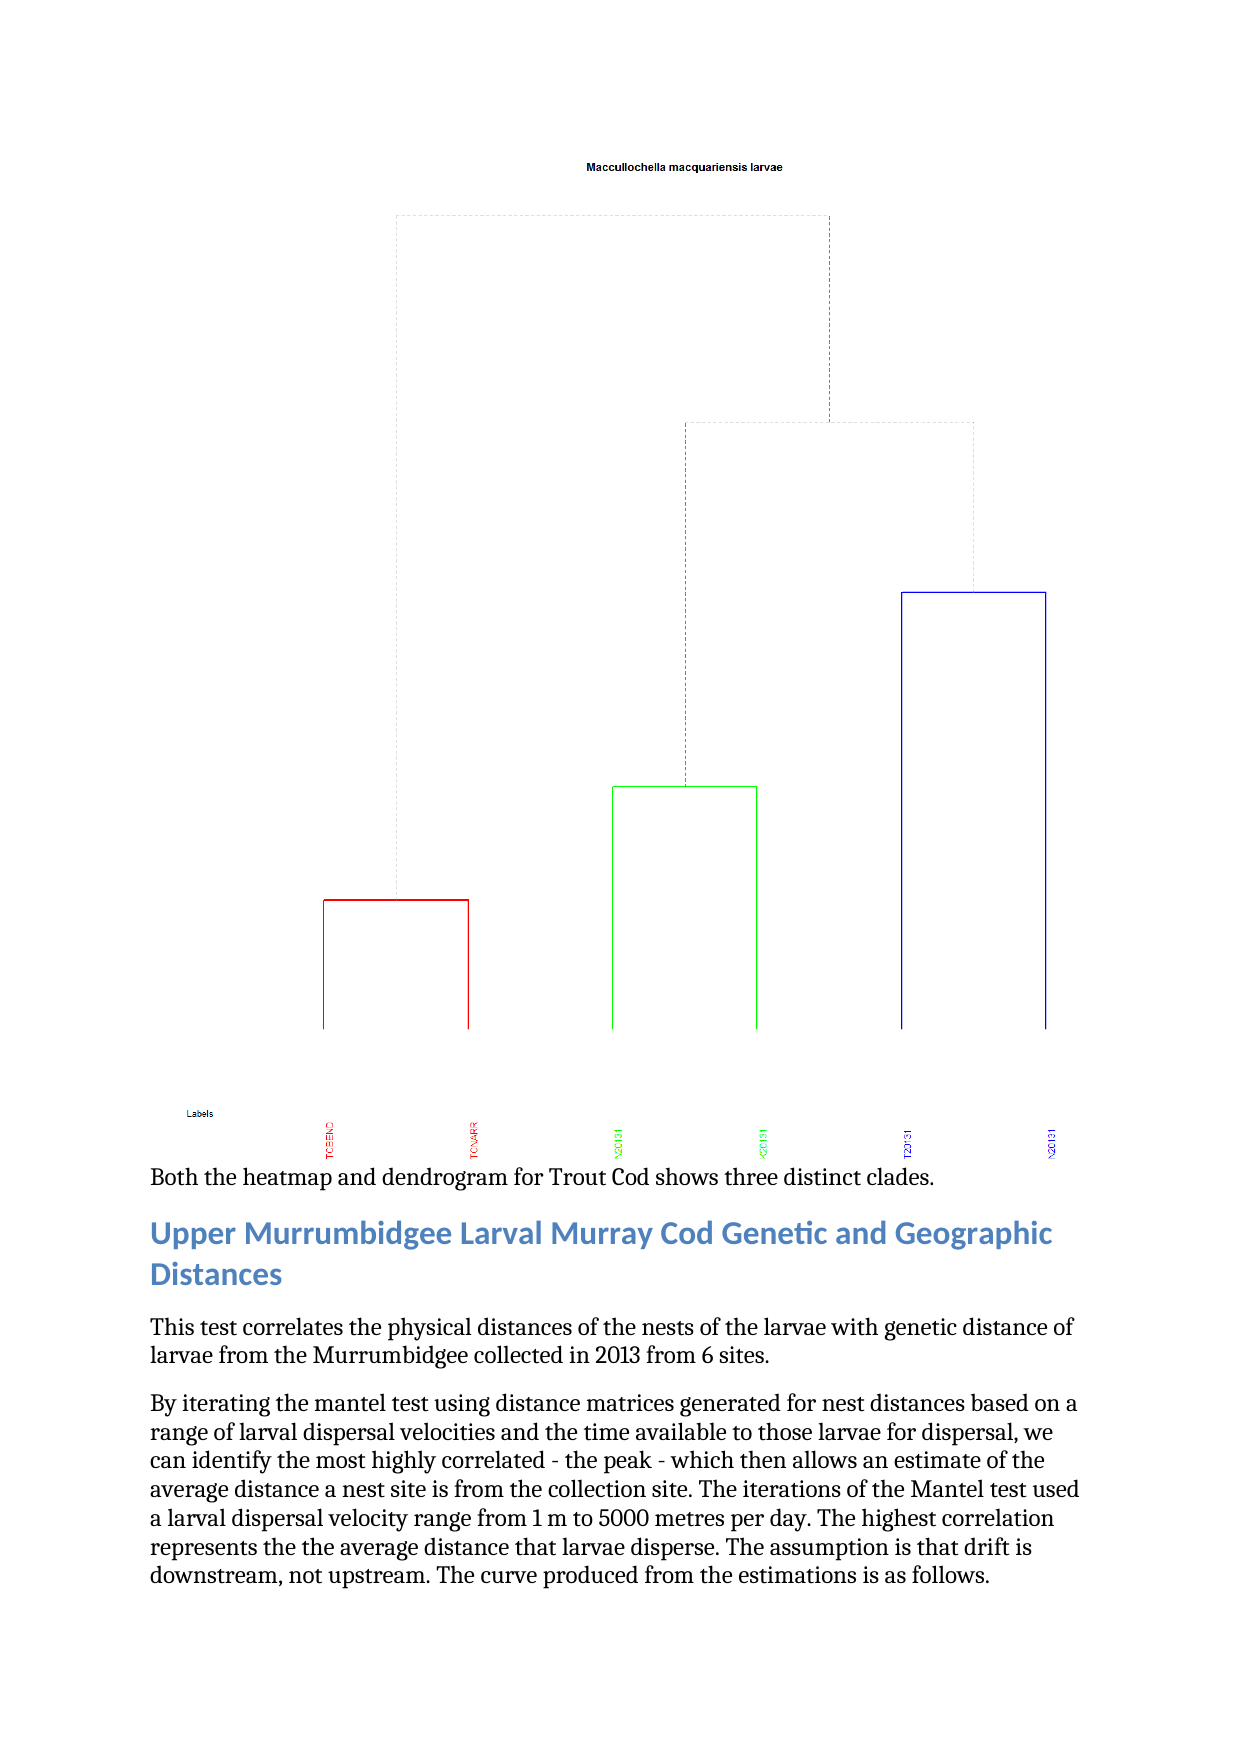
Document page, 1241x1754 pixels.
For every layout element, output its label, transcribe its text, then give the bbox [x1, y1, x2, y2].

text Both the heatmap and dendrogram for Trout Cod shows three distinct clades. [150, 1163, 1090, 1191]
subtitle Upper Murrumbidgee Larval Murray Cod Genetic and Geographic Distances [150, 1212, 1090, 1294]
picture [150, 150, 1163, 1163]
text By iterating the mantel test using distance matrices generated for nest distances based on a range of larval dispersal velocities and the time available to those larvae for dispersal, we can identify the most highly correlated - the peak - which then allows an estimate of the average distance a nest site is from the collection site. The iterations of the Mantel test used a larval dispersal velocity range from 1 m to 5000 metres per day. The highest correlation represents the the average distance that larvae disperse. The assumption is that drift is downstream, not upstream. The curve produced from the estimations is as follows. [150, 1389, 1090, 1590]
text This test correlates the physical distances of the nests of the larvae with genetic distance of larvae from the Murrumbidgee collected in 2013 from 6 sites. [150, 1312, 1090, 1370]
